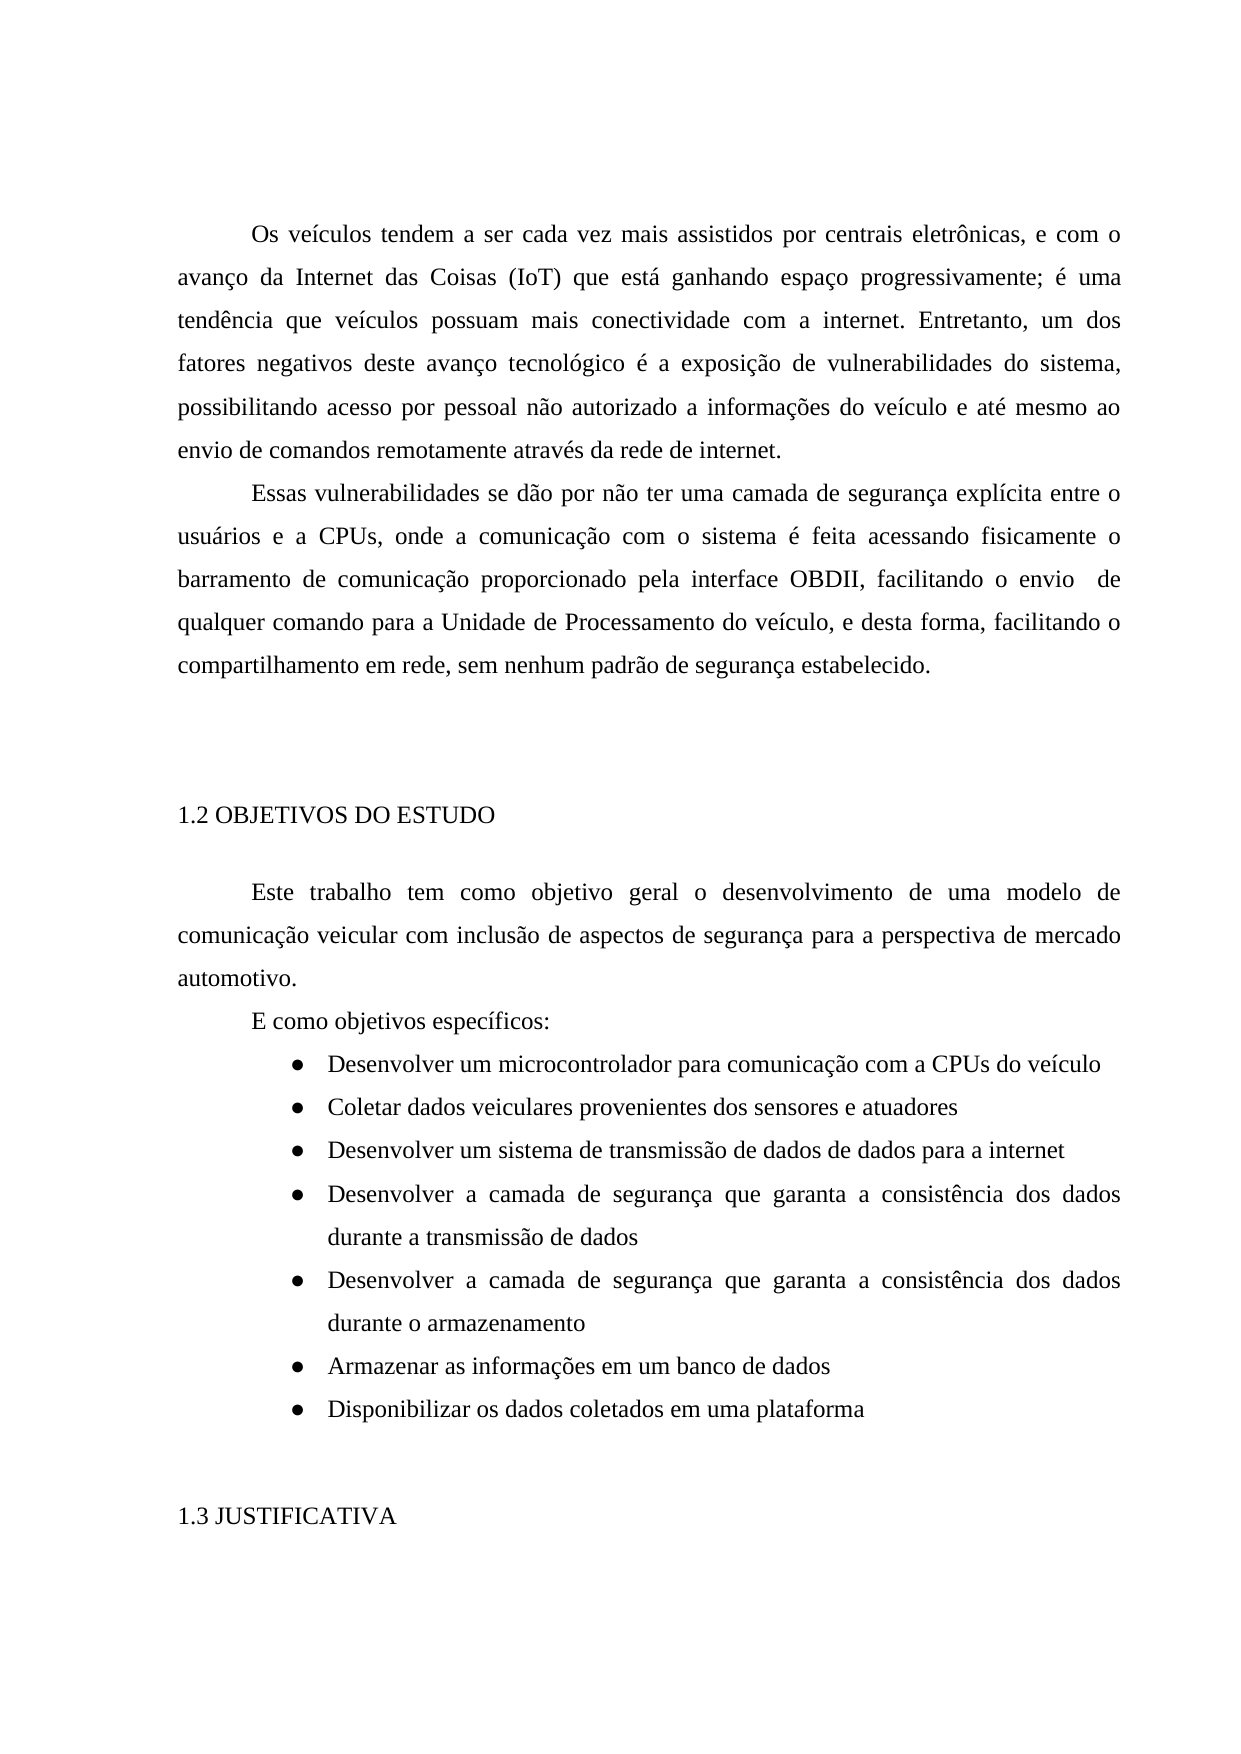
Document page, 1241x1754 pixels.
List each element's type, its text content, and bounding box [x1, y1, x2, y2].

list Armazenar as informações em um banco de dados [290, 1351, 1122, 1380]
list Desenvolver a camada de segurança que garanta a consistência dos dados durante o armazenamento [290, 1265, 1122, 1337]
text Essas vulnerabilidades se dão por não ter uma camada de segurança explícita entre o usuários e a CPUs, onde a comunicação com o sistema é feita acessando fisicamente o barramento de comunicação proporcionado pela interface OBDII, facilitando o envio de qualquer comando para a Unidade de Processamento do veículo, e desta forma, facilitando o compartilhamento em rede, sem nenhum padrão de segurança estabelecido. [177, 478, 1122, 679]
text 1.2 OBJETIVOS DO ESTUDO [177, 801, 1122, 829]
list Desenvolver a camada de segurança que garanta a consistência dos dados durante a transmissão de dados [290, 1179, 1122, 1251]
text 1.3 JUSTIFICATIVA [177, 1501, 1122, 1530]
text Este trabalho tem como objetivo geral o desenvolvimento de uma modelo de comunicação veicular com inclusão de aspectos de segurança para a perspectiva de mercado automotivo. [177, 877, 1122, 992]
list Desenvolver um sistema de transmissão de dados de dados para a internet [290, 1136, 1122, 1164]
list Disponibilizar os dados coletados em uma plataforma [290, 1394, 1122, 1423]
list Desenvolver um microcontrolador para comunicação com a CPUs do veículo [290, 1049, 1122, 1078]
text E como objetivos específicos: [177, 1006, 1122, 1035]
text Os veículos tendem a ser cada vez mais assistidos por centrais eletrônicas, e com o avanço da Internet das Coisas (IoT) que está ganhando espaço progressivamente; é uma tendência que veículos possuam mais conectividade com a internet. Entretanto, um dos fatores negativos deste avanço tecnológico é a exposição de vulnerabilidades do sistema, possibilitando acesso por pessoal não autorizado a informações do veículo e até mesmo ao envio de comandos remotamente através da rede de internet. [177, 219, 1122, 463]
list Coletar dados veiculares provenientes dos sensores e atuadores [290, 1092, 1122, 1121]
